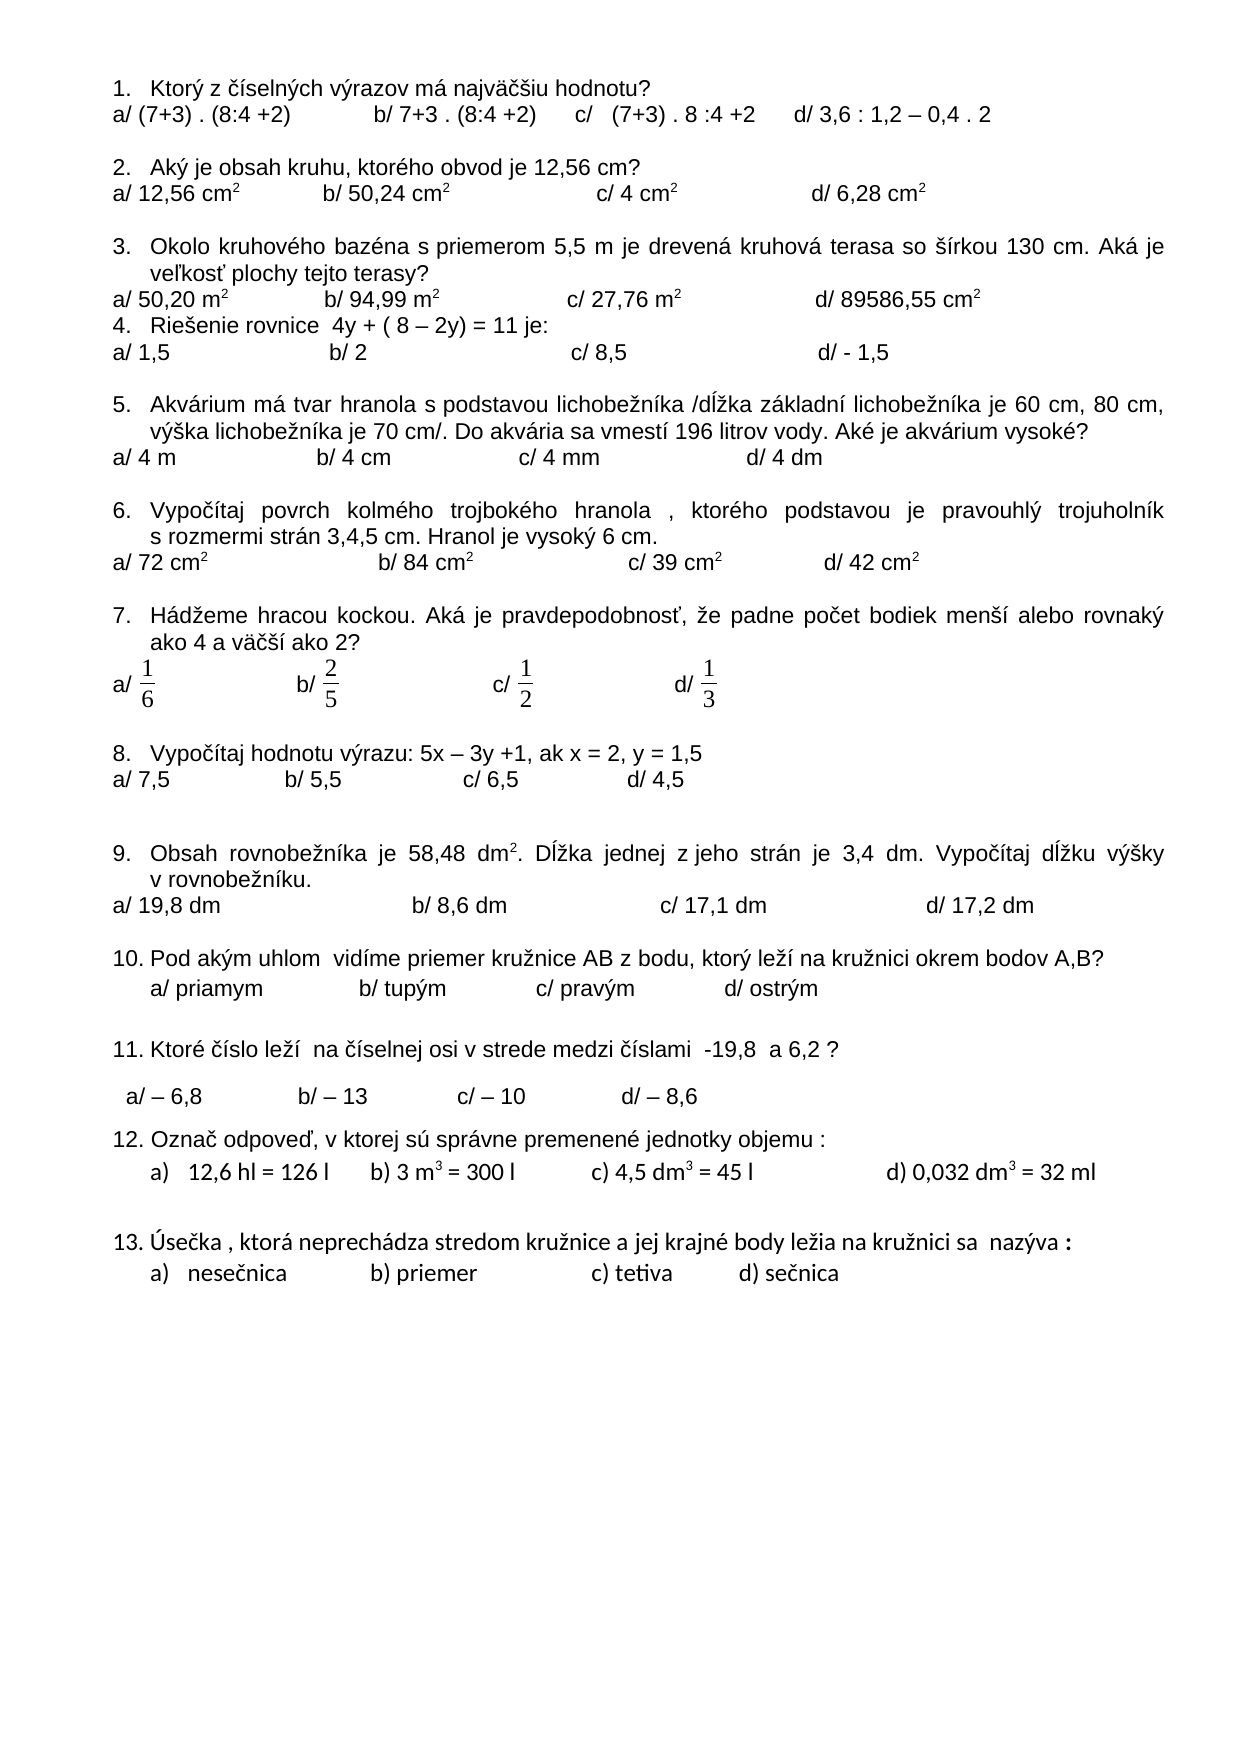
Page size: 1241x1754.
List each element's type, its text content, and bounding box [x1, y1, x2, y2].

text a/ 7,5 b/ 5,5 c/ 6,5 d/ 4,5 [112, 766, 1165, 793]
list nesečnica b) priemer c) tetiva d) sečnica [150, 1257, 1165, 1287]
text a/ – 6,8 b/ – 13 c/ – 10 d/ – 8,6 [75, 1083, 1165, 1109]
list 12,6 hl = 126 l b) 3 m3 = 300 l c) 4,5 dm3 = 45 l d) 0,032 dm3 = 32 ml [150, 1156, 1165, 1187]
list Aký je obsah kruhu, ktorého obvod je 12,56 cm? [112, 154, 1165, 180]
text a/ 4 m b/ 4 cm c/ 4 mm d/ 4 dm [112, 444, 1165, 470]
text a/ 19,8 dm b/ 8,6 dm c/ 17,1 dm d/ 17,2 dm [112, 892, 1165, 919]
list Pod akým uhlom vidíme priemer kružnice AB z bodu, ktorý leží na kružnici okrem bodov A,B? a/ priamym b/ tupým c/ pravým d/ ostrým [112, 945, 1165, 1002]
list Ktoré číslo leží na číselnej osi v strede medzi číslami -19,8 a 6,2 ? [112, 1036, 1165, 1062]
list Obsah rovnobežníka je 58,48 dm2. Dĺžka jednej z jeho strán je 3,4 dm. Vypočítaj dĺžku výšky v rovnobežníku. [112, 840, 1165, 892]
text 12. Označ odpoveď, v ktorej sú správne premenené jednotky objemu : [112, 1126, 1165, 1152]
list Akvárium má tvar hranola s podstavou lichobežníka /dĺžka základní lichobežníka je 60 cm, 80 cm, výška lichobežníka je 70 cm/. Do akvária sa vmestí 196 litrov vody. Aké je akvárium vysoké? [112, 391, 1165, 444]
text a/ 72 cm2 b/ 84 cm2 c/ 39 cm2 d/ 42 cm2 [112, 549, 1165, 576]
text 13. Úsečka , ktorá neprechádza stredom kružnice a jej krajné body ležia na kružnici sa nazýva : [112, 1226, 1165, 1257]
text a/ (7+3) . (8:4 +2) b/ 7+3 . (8:4 +2) c/ (7+3) . 8 :4 +2 d/ 3,6 : 1,2 – 0,4 . 2 [112, 101, 1165, 128]
list Vypočítaj hodnotu výrazu: 5x – 3y +1, ak x = 2, y = 1,5 [112, 740, 1165, 766]
list Ktorý z číselných výrazov má najväčšiu hodnotu? [112, 75, 1165, 101]
text a/ 1,5 b/ 2 c/ 8,5 d/ - 1,5 [112, 338, 1165, 365]
text a/ b/ c/ d/ [112, 655, 1165, 714]
list Riešenie rovnice 4y + ( 8 – 2y) = 11 je: [112, 312, 1165, 338]
list Okolo kruhového bazéna s priemerom 5,5 m je drevená kruhová terasa so šírkou 130 cm. Aká je veľkosť plochy tejto terasy? [112, 233, 1165, 286]
list Vypočítaj povrch kolmého trojbokého hranola , ktorého podstavou je pravouhlý trojuholník s rozmermi strán 3,4,5 cm. Hranol je vysoký 6 cm. [112, 497, 1165, 549]
text a/ 12,56 cm2 b/ 50,24 cm2 c/ 4 cm2 d/ 6,28 cm2 [112, 180, 1165, 207]
text a/ 50,20 m2 b/ 94,99 m2 c/ 27,76 m2 d/ 89586,55 cm2 [112, 286, 1165, 312]
list Hádžeme hracou kockou. Aká je pravdepodobnosť, že padne počet bodiek menší alebo rovnaký ako 4 a väčší ako 2? [112, 602, 1165, 655]
